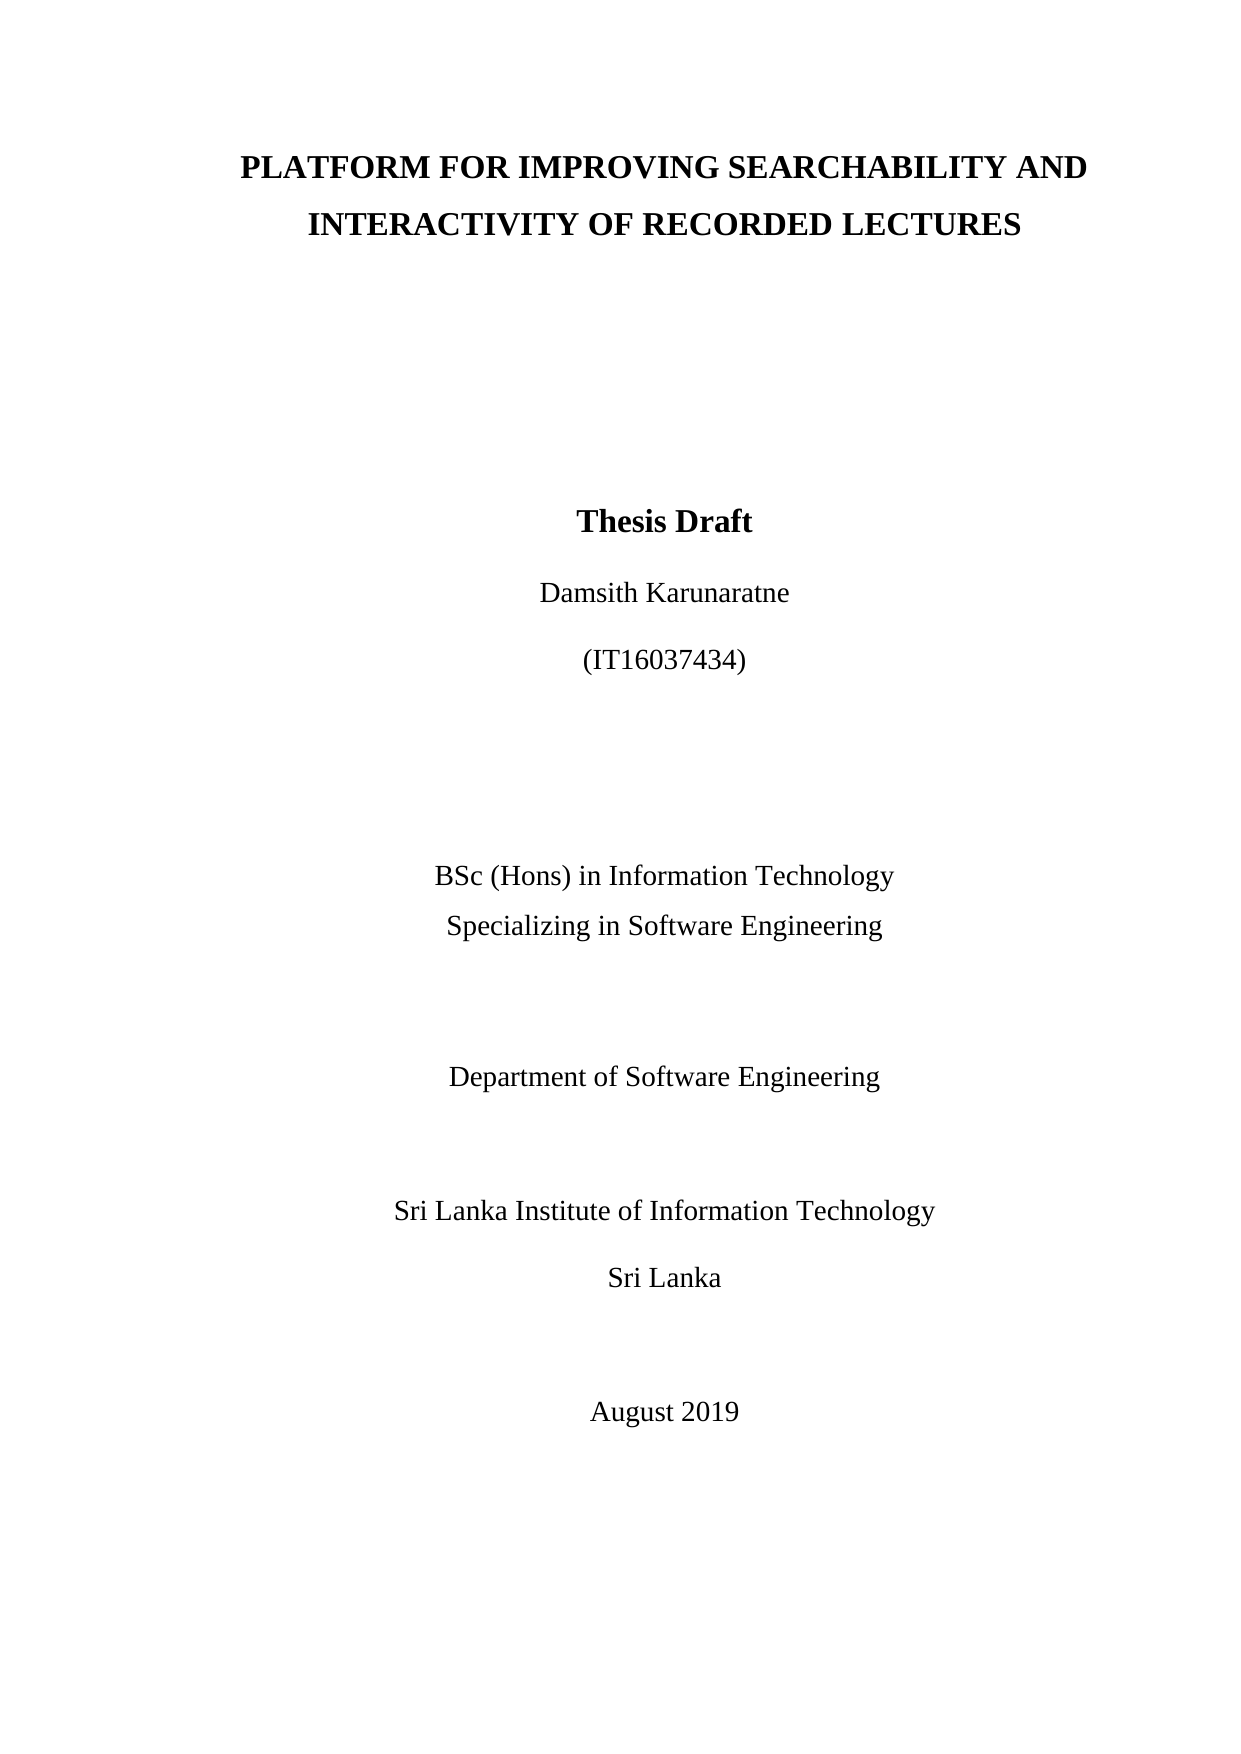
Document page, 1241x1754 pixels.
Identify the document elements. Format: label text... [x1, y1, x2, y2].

text Specializing in Software Engineering [236, 908, 1092, 941]
text Department of Software Engineering [236, 1059, 1092, 1092]
text Sri Lanka Institute of Information Technology [236, 1193, 1092, 1226]
text (IT16037434) [236, 642, 1092, 676]
text PLATFORM FOR IMPROVING SEARCHABILITY AND INTERACTIVITY OF RECORDED LECTURES [236, 147, 1092, 243]
text BSc (Hons) in Information Technology [236, 858, 1092, 891]
text Sri Lanka [236, 1260, 1092, 1293]
text Thesis Draft [236, 501, 1092, 539]
text August 2019 [236, 1394, 1092, 1427]
text Damsith Karunaratne [236, 575, 1092, 609]
